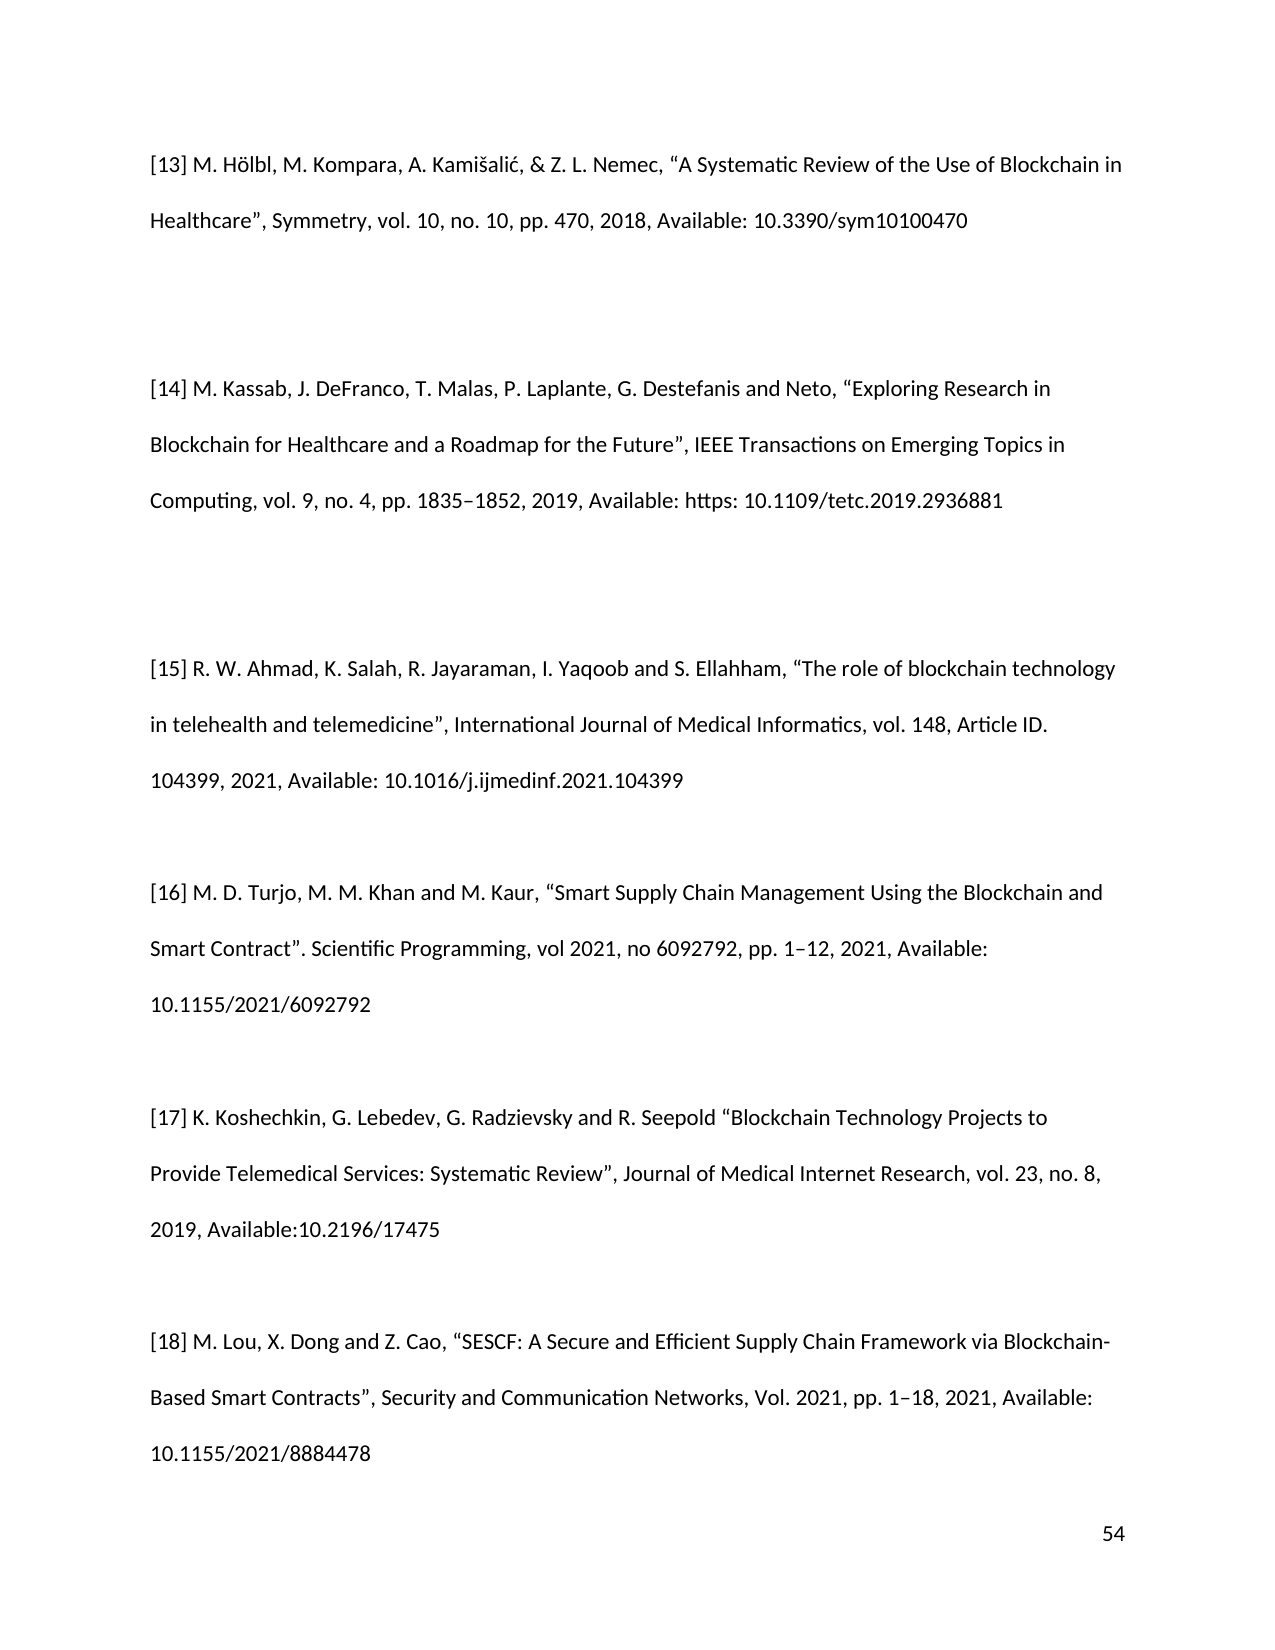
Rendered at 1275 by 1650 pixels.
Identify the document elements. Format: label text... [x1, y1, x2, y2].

text [13] M. Hölbl, M. Kompara, A. Kamišalić, & Z. L. Nemec, “A Systematic Review of the Use of Blockchain in Healthcare”, Symmetry, vol. 10, no. 10, pp. 470, 2018, Available: 10.3390/sym10100470 [150, 150, 1125, 234]
text [17] K. Koshechkin, G. Lebedev, G. Radzievsky and R. Seepold “Blockchain Technology Projects to Provide Telemedical Services: Systematic Review”, Journal of Medical Internet Research, vol. 23, no. 8, 2019, Available:10.2196/17475 [150, 1103, 1125, 1243]
text [18] M. Lou, X. Dong and Z. Cao, “SESCF: A Secure and Efficient Supply Chain Framework via Blockchain-Based Smart Contracts”, Security and Communication Networks, Vol. 2021, pp. 1–18, 2021, Available: 10.1155/2021/8884478 [150, 1327, 1125, 1467]
text [15] R. W. Ahmad, K. Salah, R. Jayaraman, I. Yaqoob and S. Ellahham, “The role of blockchain technology in telehealth and telemedicine”, International Journal of Medical Informatics, vol. 148, Article ID. 104399, 2021, Available: 10.1016/j.ijmedinf.2021.104399 [150, 654, 1125, 794]
text [16] M. D. Turjo, M. M. Khan and M. Kaur, “Smart Supply Chain Management Using the Blockchain and Smart Contract”. Scientific Programming, vol 2021, no 6092792, pp. 1–12, 2021, Available: 10.1155/2021/6092792 [150, 878, 1125, 1019]
text [14] M. Kassab, J. DeFranco, T. Malas, P. Laplante, G. Destefanis and Neto, “Exploring Research in Blockchain for Healthcare and a Roadmap for the Future”, IEEE Transactions on Emerging Topics in Computing, vol. 9, no. 4, pp. 1835–1852, 2019, Available: https: 10.1109/tetc.2019.2936881 [150, 374, 1125, 514]
